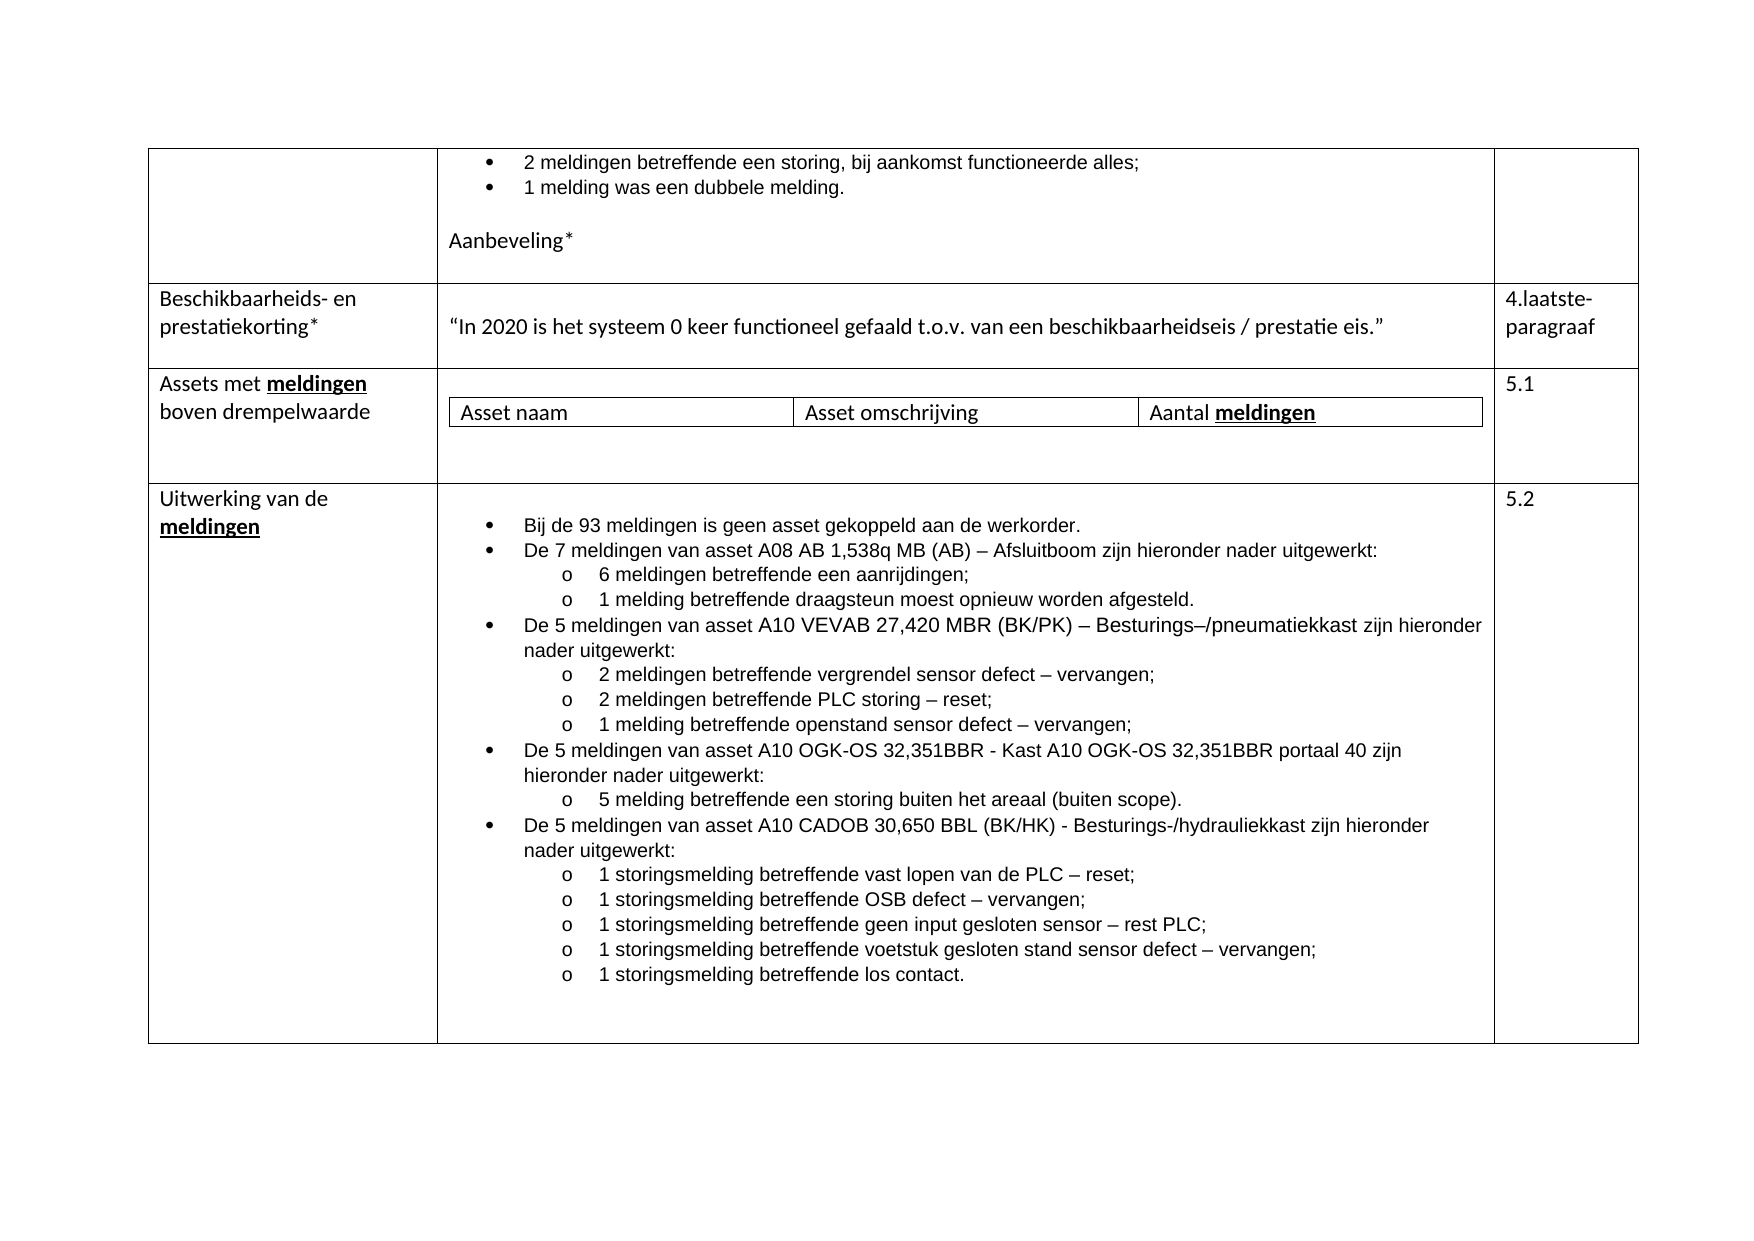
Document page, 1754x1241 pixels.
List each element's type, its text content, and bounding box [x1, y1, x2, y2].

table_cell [438, 149, 1494, 283]
table_cell 5.1 [1495, 369, 1638, 483]
table_cell [438, 369, 1494, 483]
table_cell Uitwerking van de meldingen [149, 484, 437, 1043]
table_cell Assets met meldingen boven drempelwaarde [149, 369, 437, 483]
table_cell Beschikbaarheids- en prestatiekorting* [149, 284, 437, 368]
table_cell 5.2 [1495, 484, 1638, 1043]
table_cell Bij de 93 meldingen is geen asset gekoppeld aan de werkorder. De 7 meldingen van asset A08 AB 1,538q MB (AB) – Afsluitboom zijn hieronder nader uitgewerkt: 6 meldingen betreffende een aanrijdingen; 1 melding betreffende draagsteun moest opnieuw worden afgesteld. De 5 meldingen van asset A10 VEVAB 27,420 MBR (BK/PK) – Besturings–/pneumatiekkast zijn hieronder nader uitgewerkt: 2 meldingen betreffende vergrendel sensor defect – vervangen; 2 meldingen betreffende PLC storing – reset; 1 melding betreffende openstand sensor defect – vervangen; De 5 meldingen van asset A10 OGK-OS 32,351BBR - Kast A10 OGK-OS 32,351BBR portaal 40 zijn hieronder nader uitgewerkt: 5 melding betreffende een storing buiten het areaal (buiten scope). De 5 meldingen van asset A10 CADOB 30,650 BBL (BK/HK) - Besturings-/hydrauliekkast zijn hieronder nader uitgewerkt: 1 storingsmelding betreffende vast lopen van de PLC – reset; 1 storingsmelding betreffende OSB defect – vervangen; 1 storingsmelding betreffende geen input gesloten sensor – rest PLC; 1 storingsmelding betreffende voetstuk gesloten stand sensor defect – vervangen; 1 storingsmelding betreffende los contact. [438, 484, 1494, 1043]
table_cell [1495, 149, 1638, 283]
table_cell 4.laatste-paragraaf [1495, 284, 1638, 368]
table_cell “In 2020 is het systeem 0 keer functioneel gefaald t.o.v. van een beschikbaarheidseis / prestatie eis.” [438, 284, 1494, 368]
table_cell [149, 149, 437, 283]
